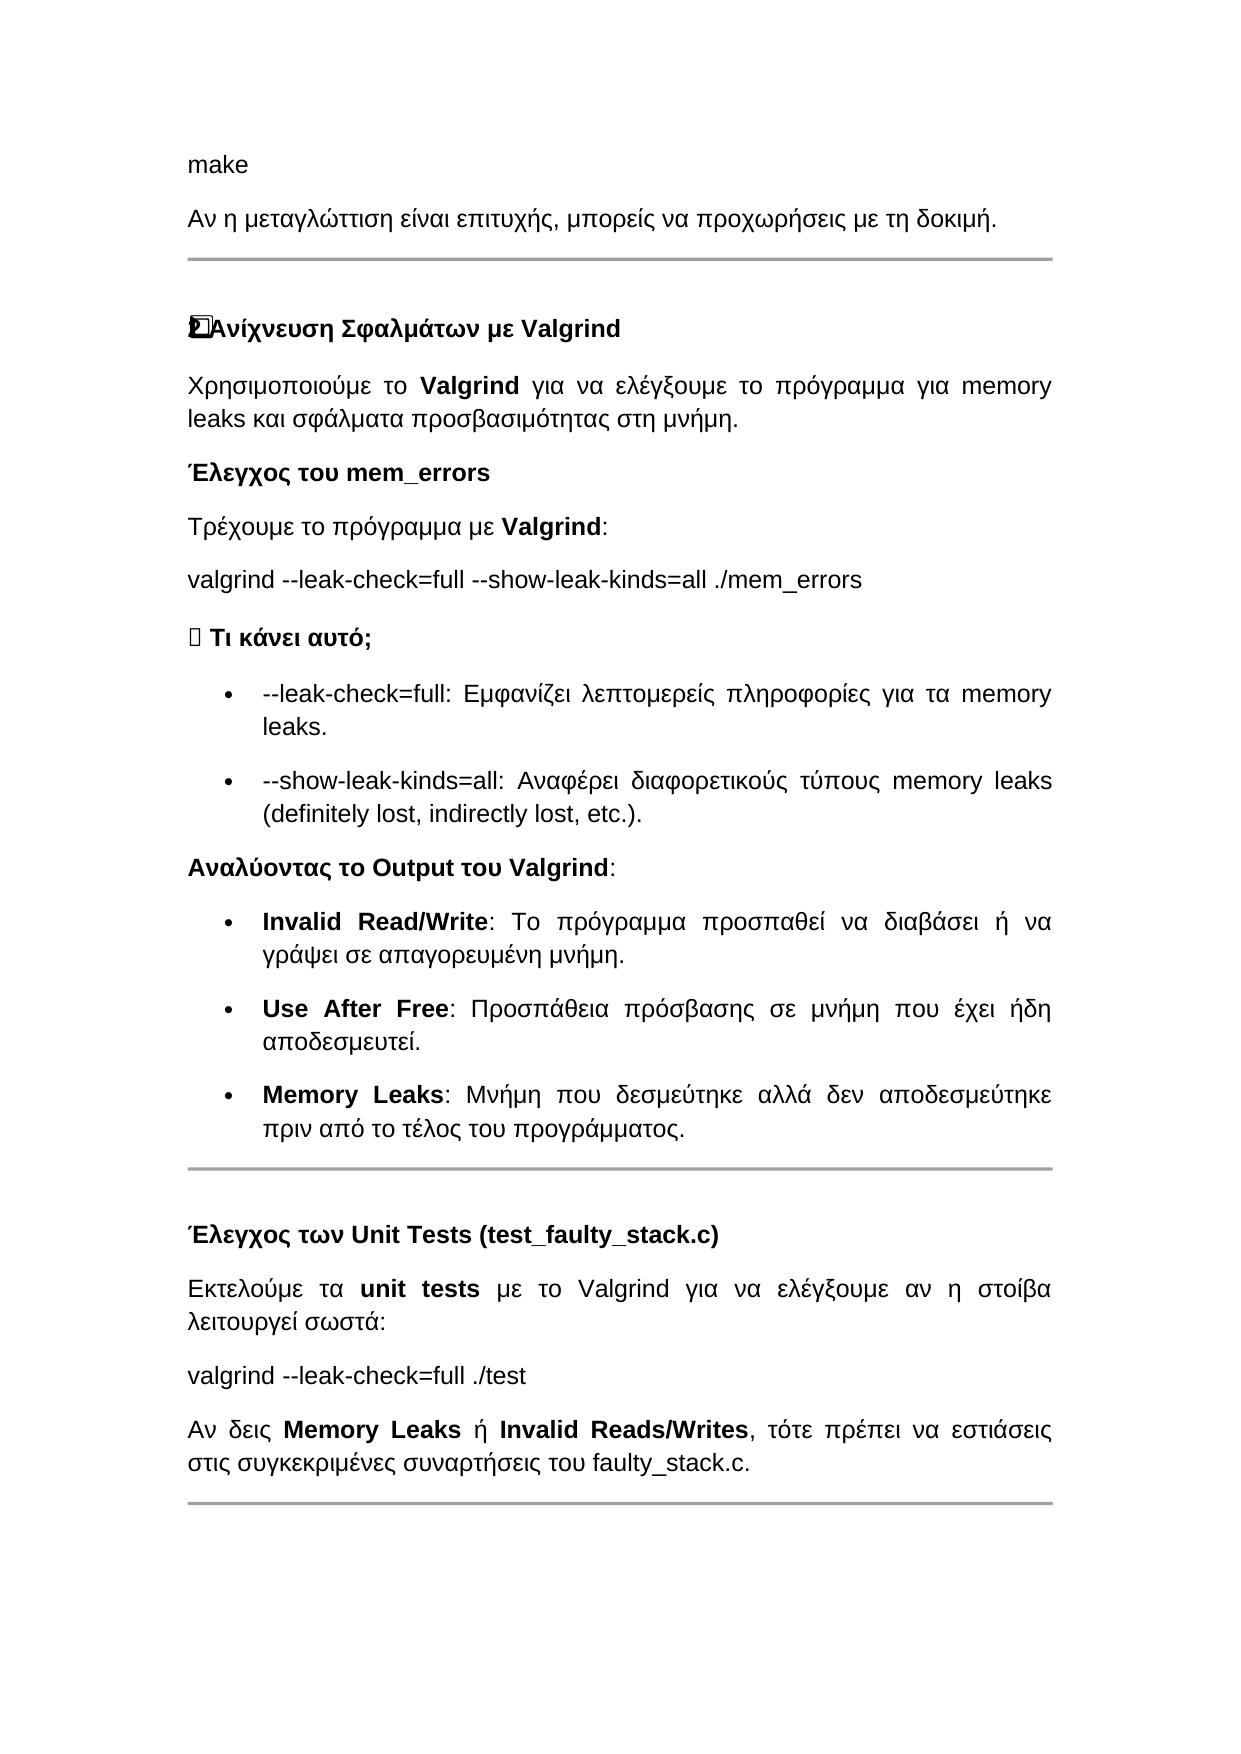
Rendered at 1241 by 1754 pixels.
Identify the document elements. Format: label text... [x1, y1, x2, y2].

text Έλεγχος των Unit Tests (test_faulty_stack.c) [187, 1220, 1053, 1249]
text Εκτελούμε τα unit tests με το Valgrind για να ελέγξουμε αν η στοίβα λειτουργεί σωστά: [187, 1274, 1053, 1336]
list --show-leak-kinds=all: Αναφέρει διαφορετικούς τύπους memory leaks (definitely lost, indirectly lost, etc.). [225, 766, 1053, 828]
text Έλεγχος του mem_errors [187, 458, 1053, 486]
text valgrind --leak-check=full ./test [187, 1361, 1053, 1390]
text 📌 Τι κάνει αυτό; [187, 619, 1053, 653]
list Memory Leaks: Μνήμη που δεσμεύτηκε αλλά δεν αποδεσμεύτηκε πριν από το τέλος του προγράμματος. [225, 1081, 1053, 1142]
list --leak-check=full: Εμφανίζει λεπτομερείς πληροφορίες για τα memory leaks. [225, 679, 1053, 741]
text 2️⃣ Ανίχνευση Σφαλμάτων με Valgrind [187, 311, 1053, 345]
text Αναλύοντας το Output του Valgrind: [187, 853, 1053, 882]
text valgrind --leak-check=full --show-leak-kinds=all ./mem_errors [187, 565, 1053, 594]
text make [187, 150, 1053, 179]
text Τρέχουμε το πρόγραμμα με Valgrind: [187, 511, 1053, 540]
text Αν η μεταγλώττιση είναι επιτυχής, μπορείς να προχωρήσεις με τη δοκιμή. [187, 204, 1053, 233]
text Χρησιμοποιούμε το Valgrind για να ελέγξουμε το πρόγραμμα για memory leaks και σφάλματα προσβασιμότητας στη μνήμη. [187, 371, 1053, 432]
list Invalid Read/Write: Το πρόγραμμα προσπαθεί να διαβάσει ή να γράψει σε απαγορευμένη μνήμη. [225, 907, 1053, 968]
list Use After Free: Προσπάθεια πρόσβασης σε μνήμη που έχει ήδη αποδεσμευτεί. [225, 994, 1053, 1055]
text Αν δεις Memory Leaks ή Invalid Reads/Writes, τότε πρέπει να εστιάσεις στις συγκεκριμένες συναρτήσεις του faulty_stack.c. [187, 1415, 1053, 1477]
